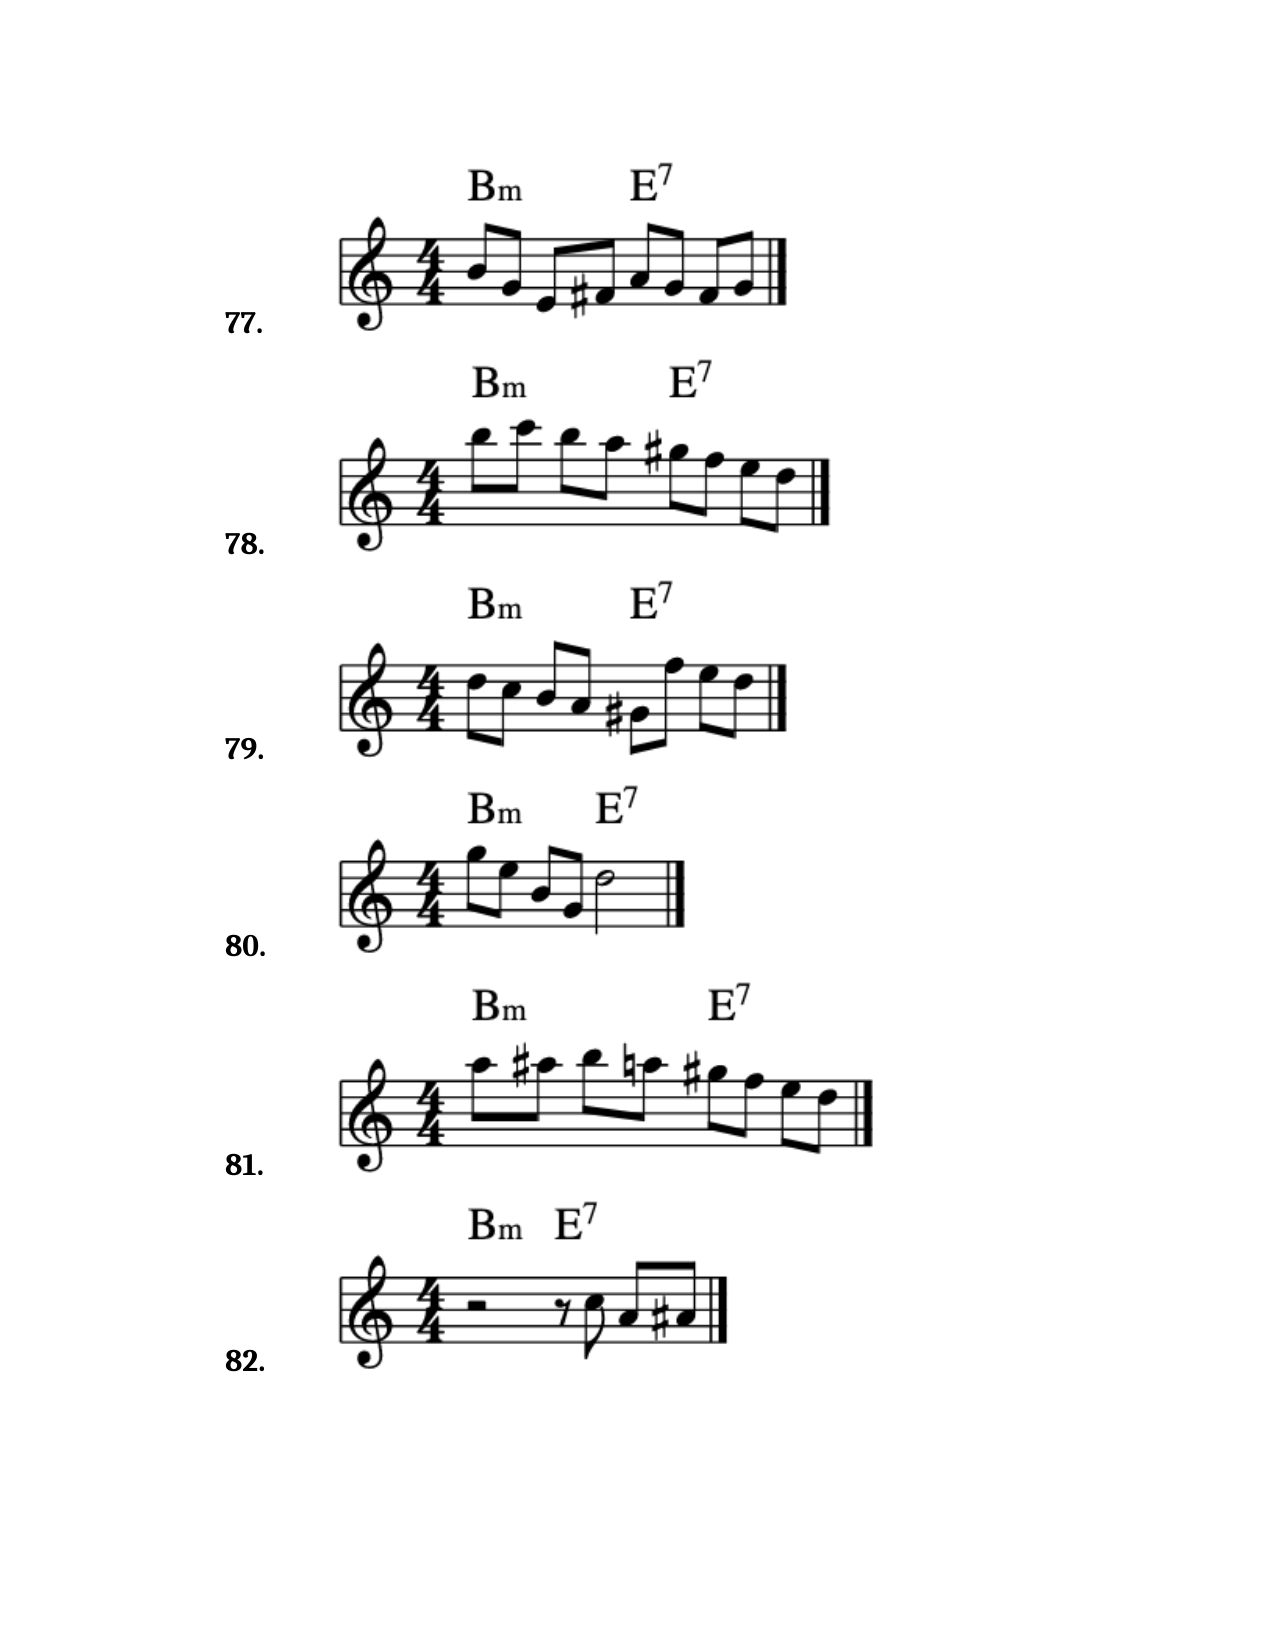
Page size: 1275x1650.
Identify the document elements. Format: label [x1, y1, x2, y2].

picture [337, 150, 790, 334]
picture [337, 346, 832, 555]
picture [337, 969, 876, 1176]
picture [337, 772, 688, 956]
picture [337, 567, 790, 760]
picture [337, 1188, 730, 1372]
